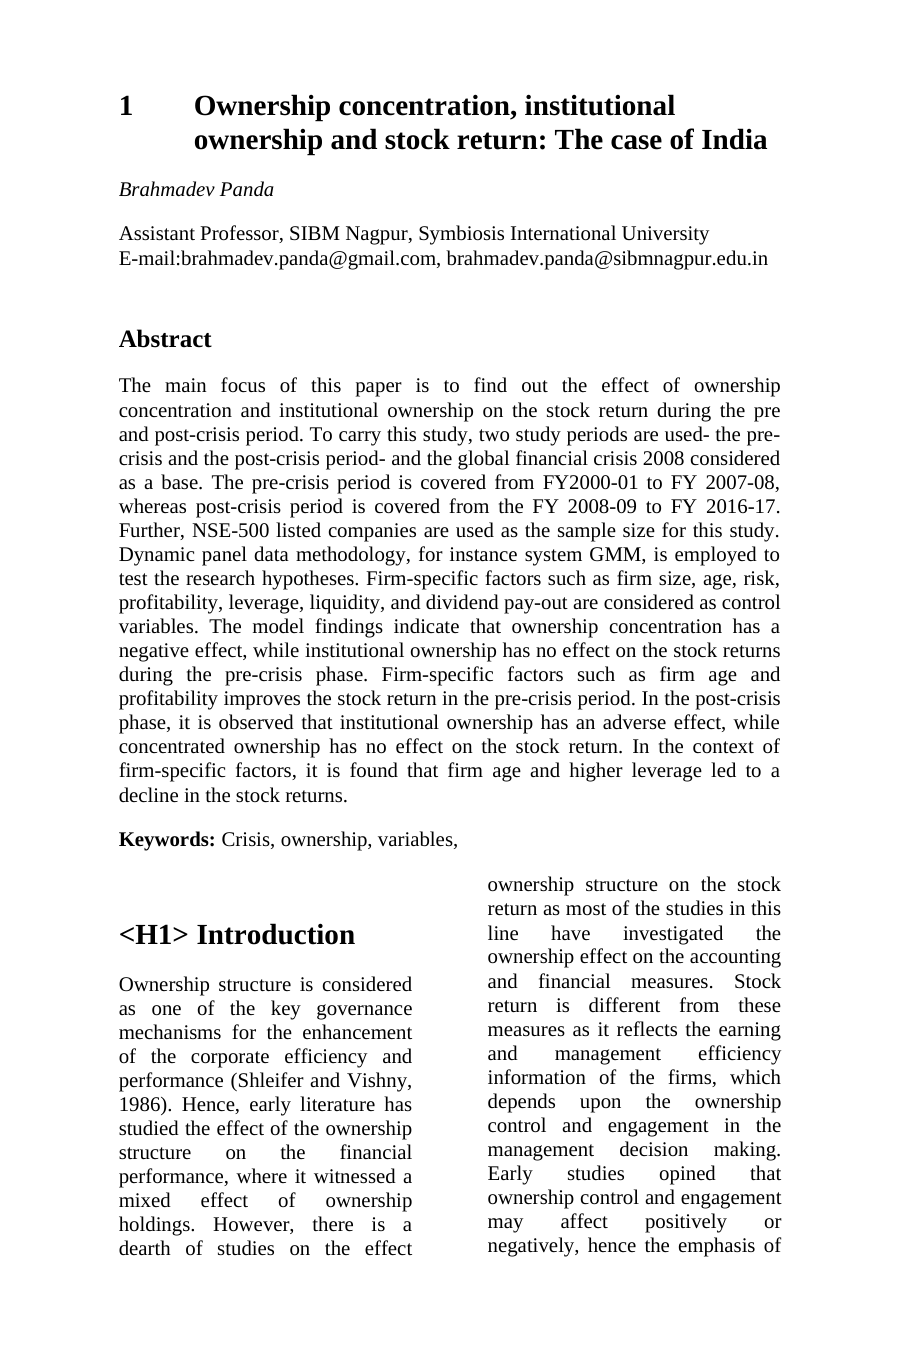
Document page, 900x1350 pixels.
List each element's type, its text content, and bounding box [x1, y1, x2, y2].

text 1 Ownership concentration, institutional ownership and stock return: The case of India [118, 88, 781, 156]
text Brahmadev Panda [118, 176, 781, 201]
text E-mail:brahmadev.panda@gmail.com, brahmadev.panda@sibmnagpur.edu.in [118, 245, 781, 269]
text The main focus of this paper is to find out the effect of ownership concentration and institutional ownership on the stock return during the pre and post-crisis period. To carry this study, two study periods are used- the pre-crisis and the post-crisis period- and the global financial crisis 2008 considered as a base. The pre-crisis period is covered from FY2000-01 to FY 2007-08, whereas post-crisis period is covered from the FY 2008-09 to FY 2016-17. Further, NSE-500 listed companies are used as the sample size for this study. Dynamic panel data methodology, for instance system GMM, is employed to test the research hypotheses. Firm-specific factors such as firm size, age, risk, profitability, leverage, liquidity, and dividend pay-out are considered as control variables. The model findings indicate that ownership concentration has a negative effect, while institutional ownership has no effect on the stock returns during the pre-crisis phase. Firm-specific factors such as firm age and profitability improves the stock return in the pre-crisis period. In the post-crisis phase, it is observed that institutional ownership has an adverse effect, while concentrated ownership has no effect on the stock return. In the context of firm-specific factors, it is found that firm age and higher leverage led to a decline in the stock returns. [118, 373, 781, 807]
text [118, 972, 412, 1260]
text <H1> Introduction [118, 917, 412, 951]
text Abstract [118, 324, 781, 353]
text Keywords: Crisis, ownership, variables, [118, 827, 781, 851]
text Assistant Professor, SIBM Nagpur, Symbiosis International University [118, 221, 781, 245]
